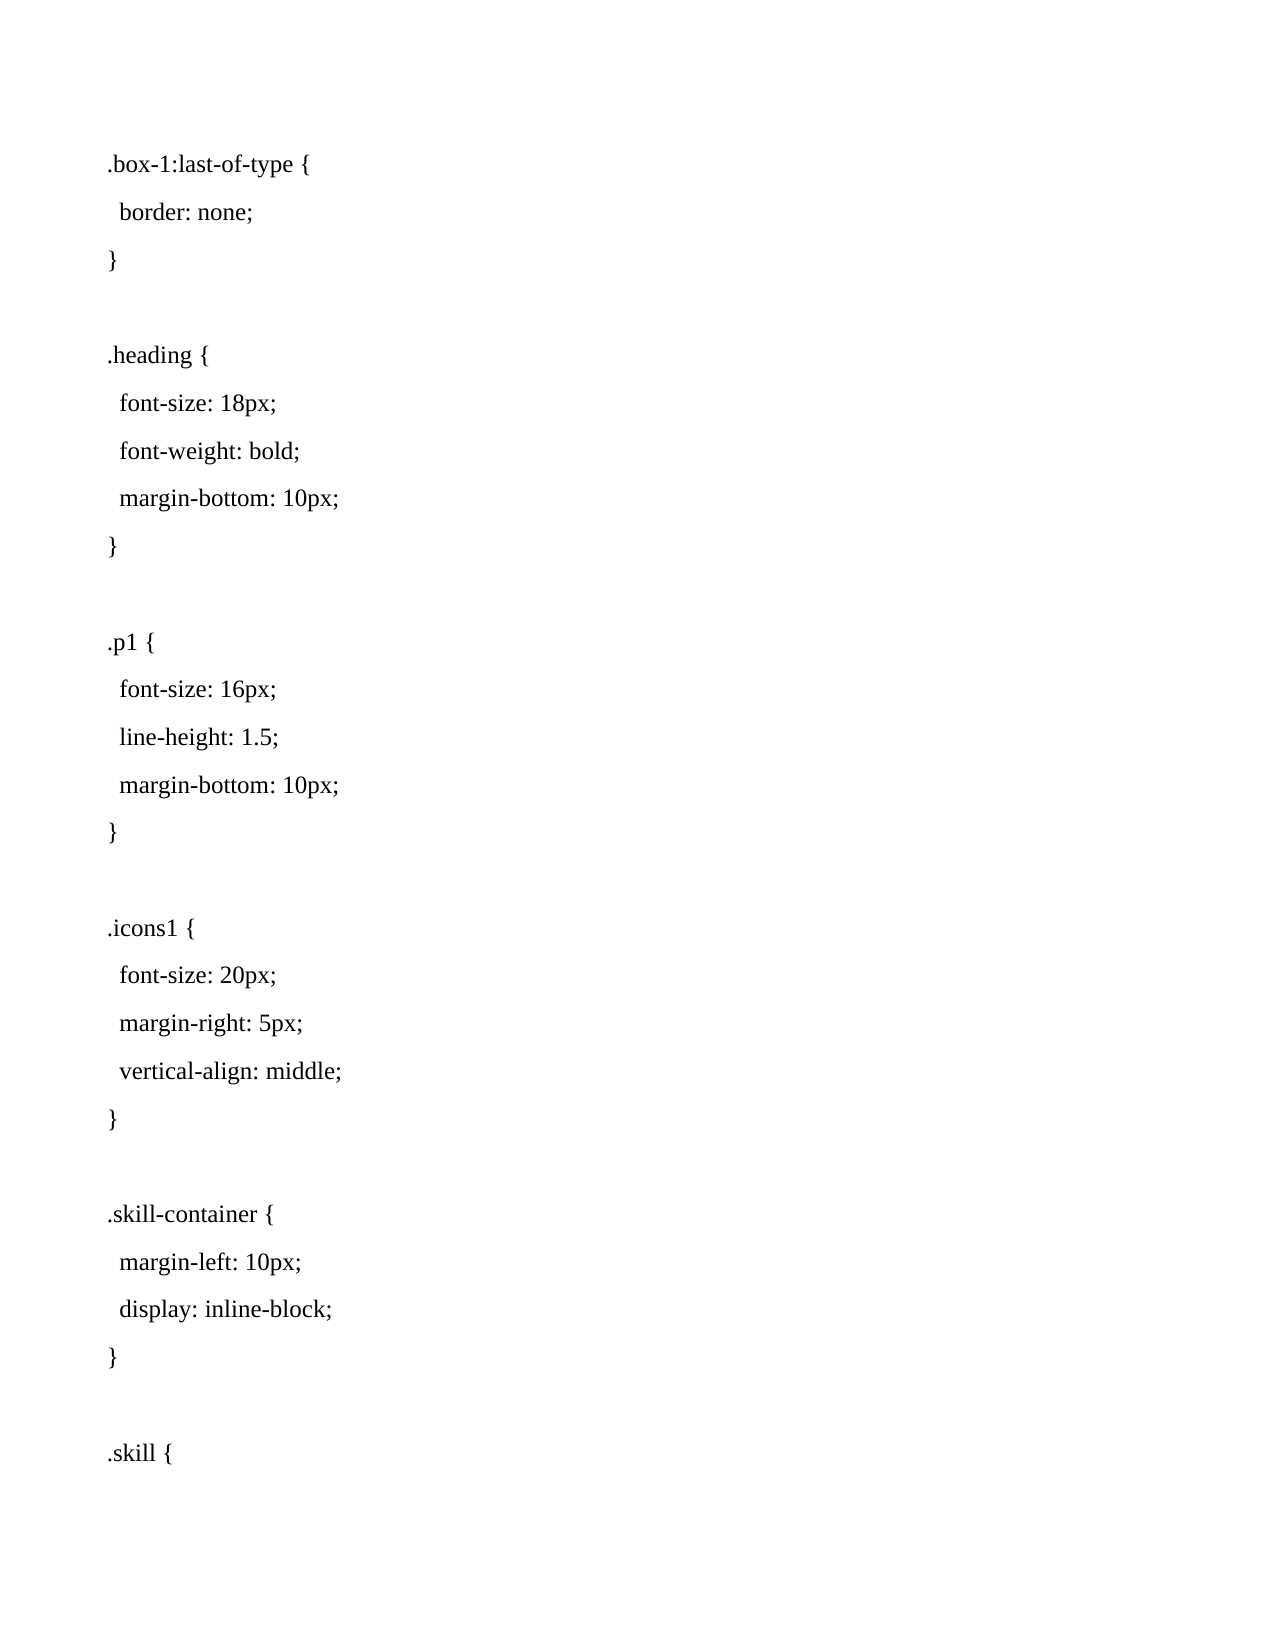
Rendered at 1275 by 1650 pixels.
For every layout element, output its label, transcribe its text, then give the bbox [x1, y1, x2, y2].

text } [107, 245, 1163, 274]
text .icons1 { [107, 913, 1163, 942]
text font-size: 16px; [107, 674, 1163, 703]
text } [107, 1342, 1163, 1371]
text .heading { [107, 340, 1163, 369]
text font-size: 20px; [107, 961, 1163, 989]
text border: none; [107, 197, 1163, 226]
text } [107, 1104, 1163, 1132]
text margin-bottom: 10px; [107, 770, 1163, 798]
text vertical-align: middle; [107, 1056, 1163, 1085]
text .skill-container { [107, 1199, 1163, 1228]
text } [107, 531, 1163, 560]
text .skill { [107, 1438, 1163, 1466]
text display: inline-block; [107, 1294, 1163, 1323]
text .p1 { [107, 627, 1163, 655]
text font-size: 18px; [107, 388, 1163, 417]
text font-weight: bold; [107, 436, 1163, 464]
text .box-1:last-of-type { [107, 149, 1163, 178]
text margin-left: 10px; [107, 1247, 1163, 1276]
text margin-bottom: 10px; [107, 483, 1163, 512]
text line-height: 1.5; [107, 722, 1163, 751]
text margin-right: 5px; [107, 1008, 1163, 1037]
text } [107, 817, 1163, 846]
